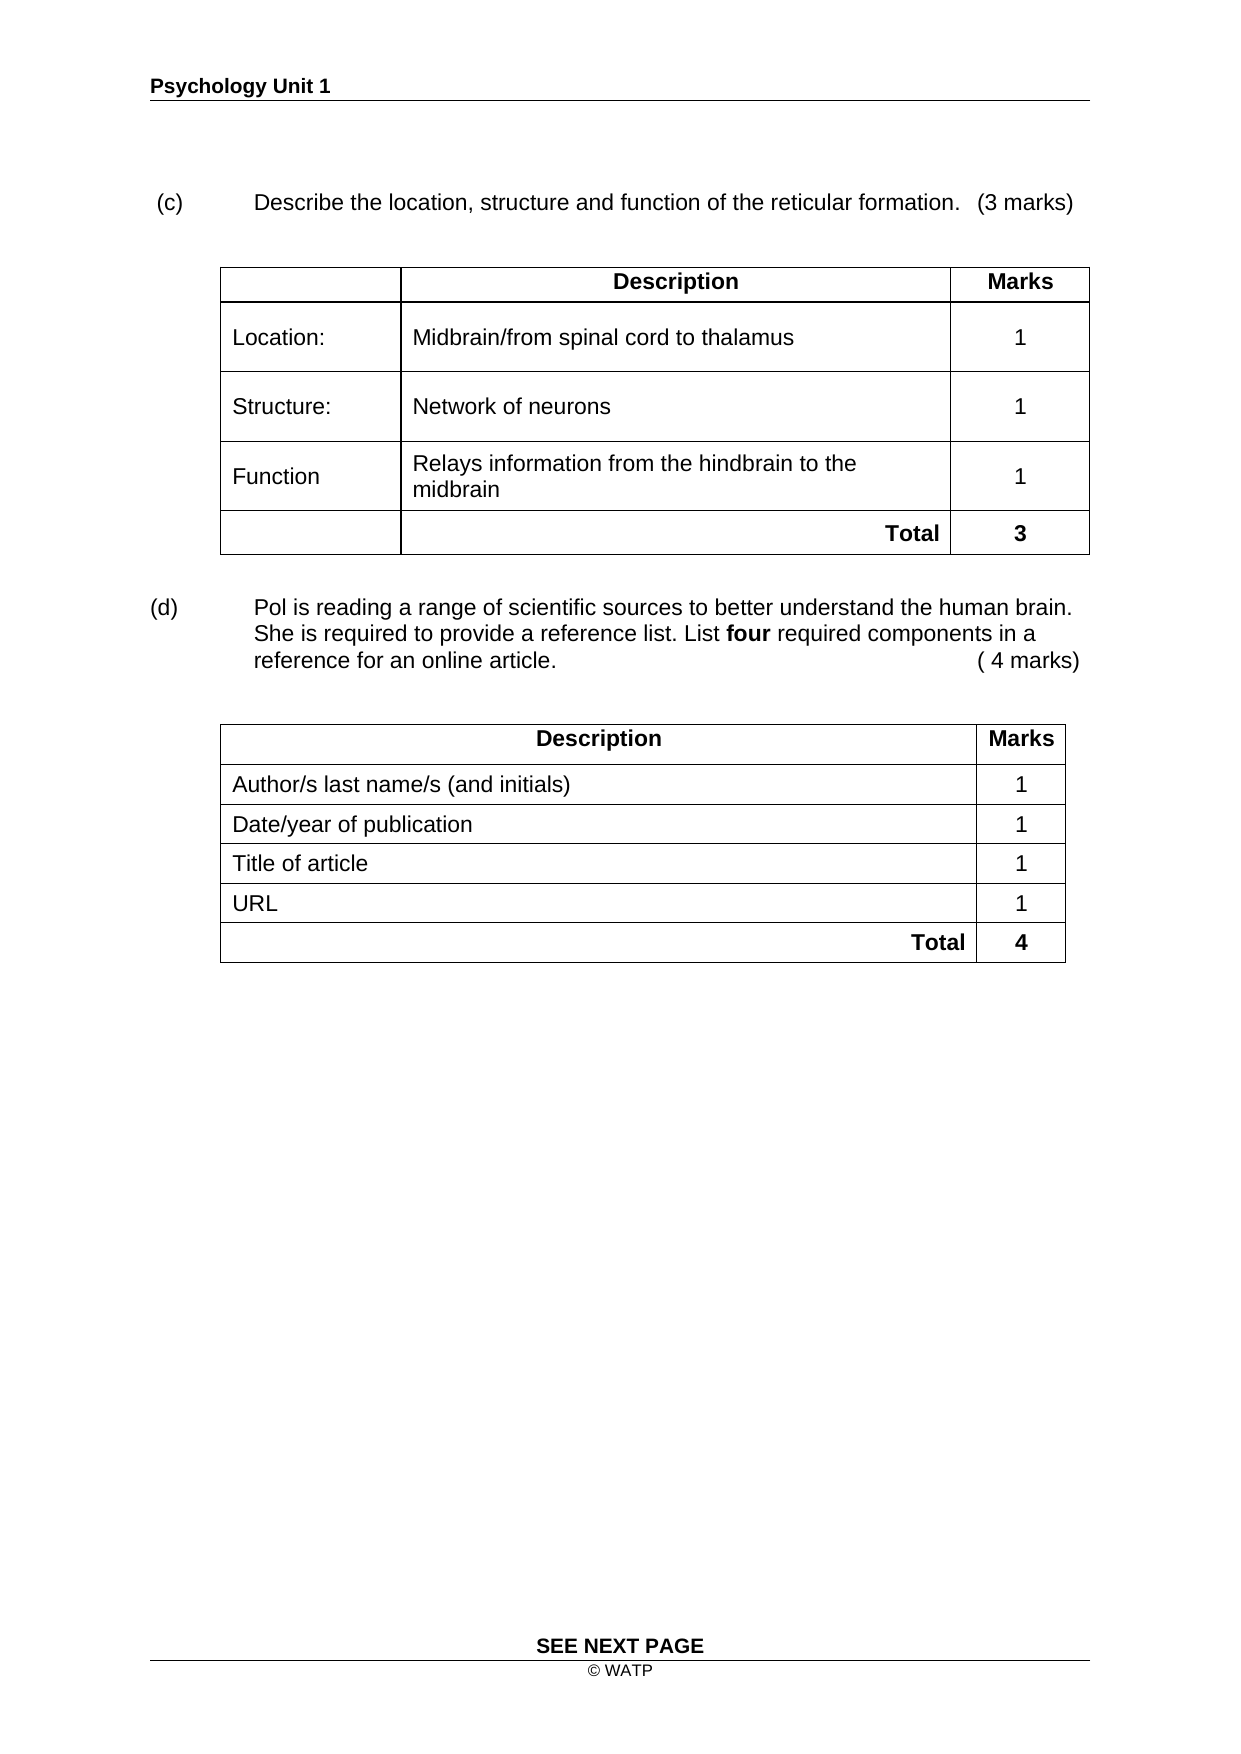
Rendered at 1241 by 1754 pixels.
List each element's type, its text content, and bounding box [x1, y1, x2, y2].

table_cell Relays information from the hindbrain to the midbrain [402, 442, 950, 510]
table_cell URL [221, 884, 976, 922]
table_cell Date/year of publication [221, 805, 976, 843]
table_cell 1 [951, 372, 1089, 441]
table_cell [221, 511, 400, 554]
table_cell 1 [977, 844, 1065, 883]
table_cell Location: [221, 303, 400, 371]
table_cell Title of article [221, 844, 976, 883]
text (d) Pol is reading a range of scientific sources to better understand the human brain. She is required to provide a reference list. List four required components in a reference for an online article. ( 4 marks) [150, 594, 1090, 673]
table_cell 4 [977, 923, 1065, 962]
table_header Description [402, 268, 950, 301]
table_cell Function [221, 442, 400, 510]
table_cell Network of neurons [402, 372, 950, 441]
table_header Marks [951, 268, 1089, 301]
text (c) Describe the location, structure and function of the reticular formation. (3 marks) [150, 189, 1090, 215]
table_cell 3 [951, 511, 1089, 554]
table_cell 1 [951, 303, 1089, 371]
table_header Description [221, 725, 976, 764]
table_cell 1 [977, 805, 1065, 843]
table_cell 1 [951, 442, 1089, 510]
table_cell Total [402, 511, 950, 554]
table_cell 1 [977, 765, 1065, 803]
table_header [221, 268, 400, 301]
table_cell Structure: [221, 372, 400, 441]
table_header Marks [977, 725, 1065, 764]
table_cell Midbrain/from spinal cord to thalamus [402, 303, 950, 371]
table_cell Total [221, 923, 976, 962]
table_cell 1 [977, 884, 1065, 922]
table_cell Author/s last name/s (and initials) [221, 765, 976, 803]
